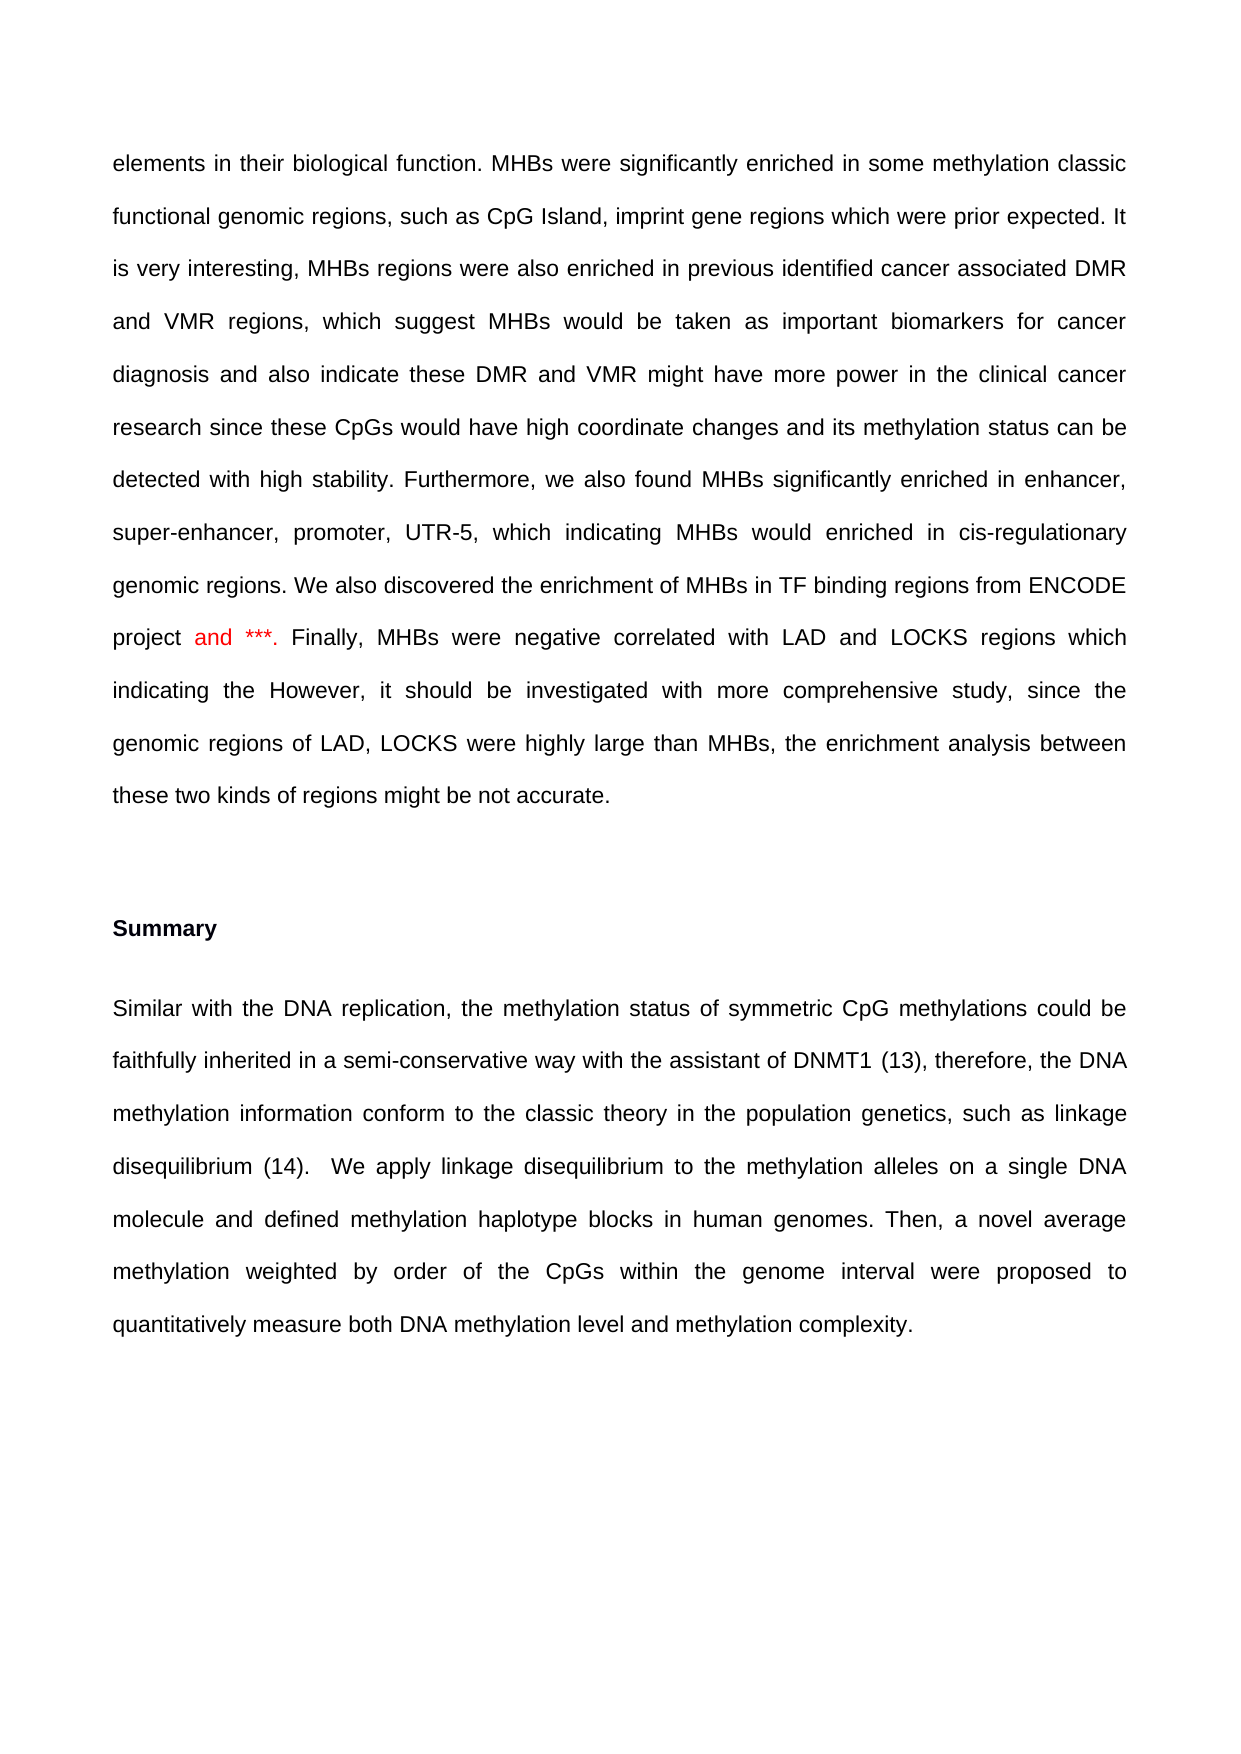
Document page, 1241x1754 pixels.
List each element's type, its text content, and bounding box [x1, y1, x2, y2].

text Similar with the DNA replication, the methylation status of symmetric CpG methylations could be faithfully inherited in a semi-conservative way with the assistant of DNMT1 (13), therefore, the DNA methylation information conform to the classic theory in the population genetics, such as linkage disequilibrium (14). We apply linkage disequilibrium to the methylation alleles on a single DNA molecule and defined methylation haplotype blocks in human genomes. Then, a novel average methylation weighted by order of the CpGs within the genome interval were proposed to quantitatively measure both DNA methylation level and methylation complexity. [112, 995, 1128, 1337]
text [112, 150, 1128, 809]
subtitle Summary [112, 915, 1128, 941]
